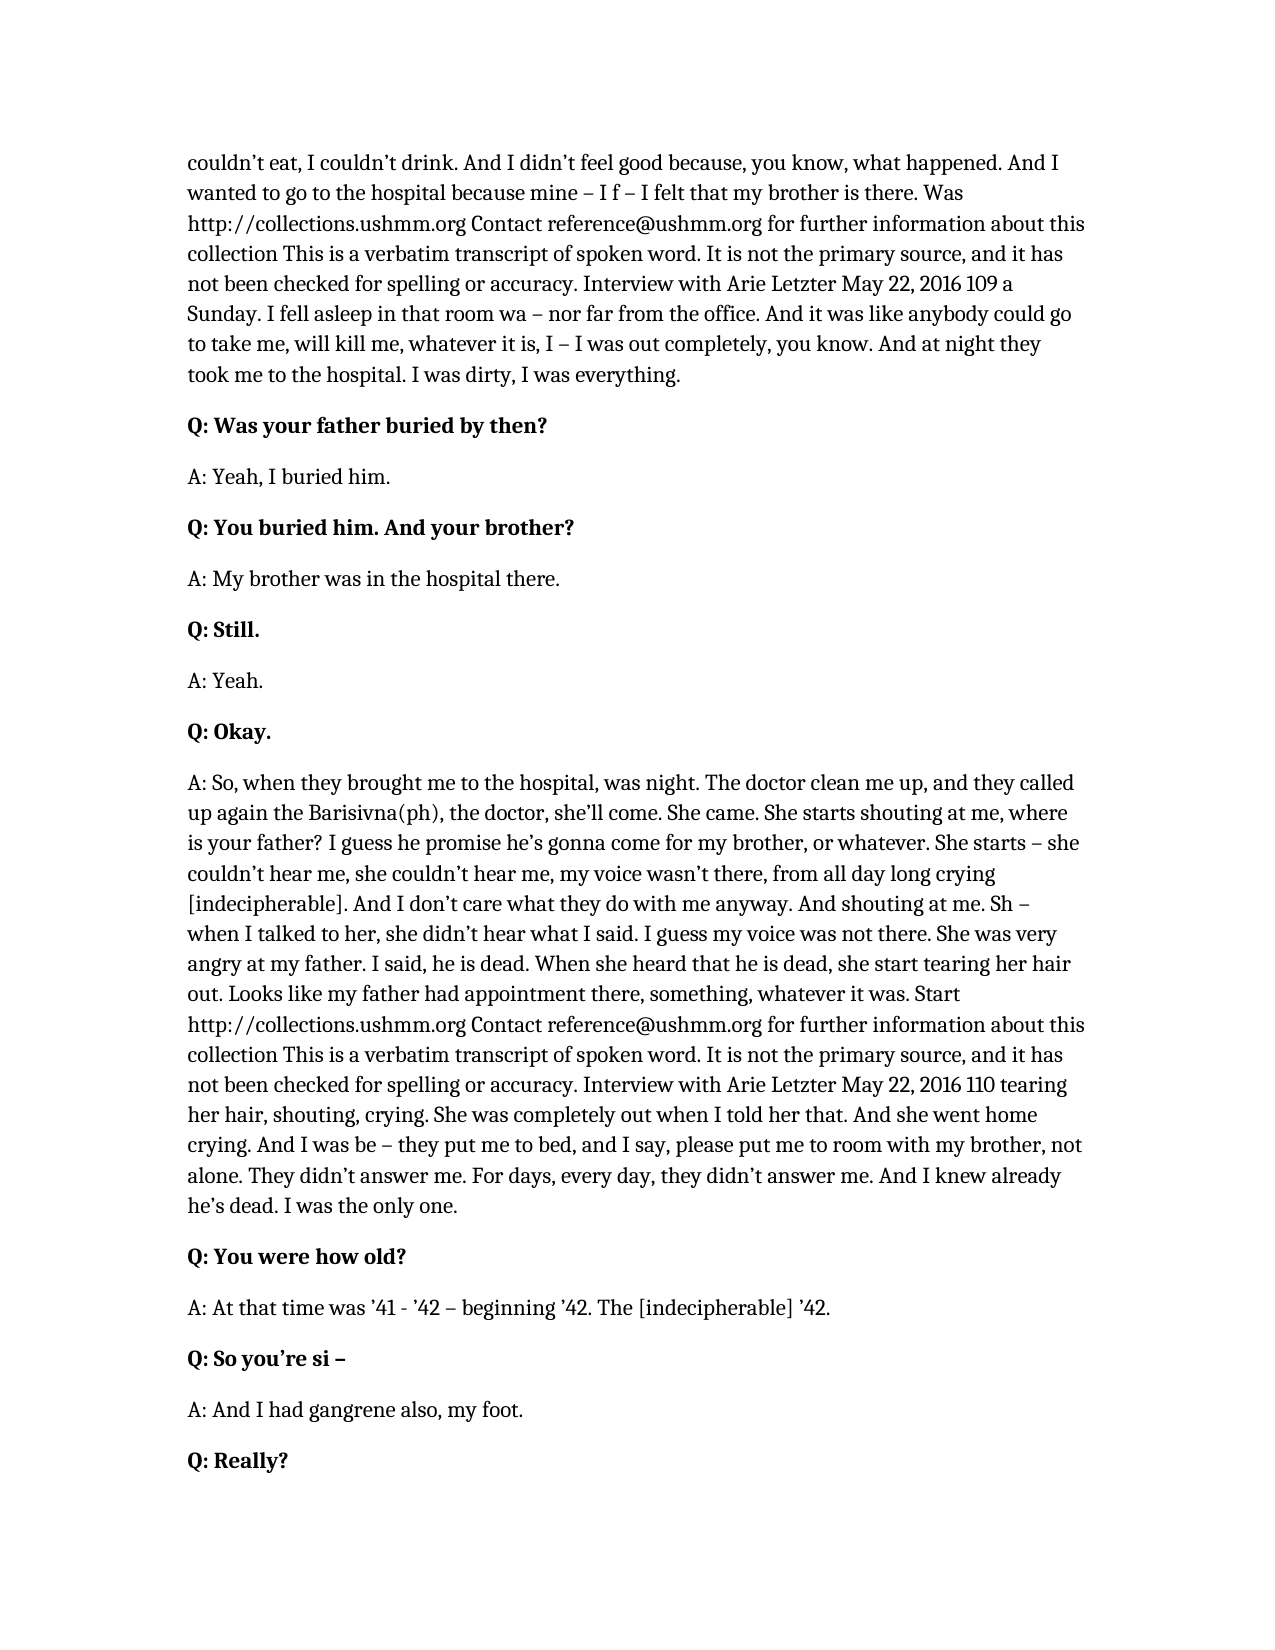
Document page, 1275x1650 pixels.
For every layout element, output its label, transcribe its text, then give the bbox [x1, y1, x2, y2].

text Q: You buried him. And your brother? [187, 514, 1087, 541]
text Q: Still. [187, 617, 1087, 643]
text A: Yeah, I buried him. [187, 463, 1087, 490]
text A: At that time was ’41 - ’42 – beginning ’42. The [indecipherable] ’42. [187, 1295, 1087, 1321]
text Q: Okay. [187, 719, 1087, 745]
text A: So, when they brought me to the hospital, was night. The doctor clean me up, and they called up again the Barisivna(ph), the doctor, she’ll come. She came. She starts shouting at me, where is your father? I guess he promise he’s gonna come for my brother, or whatever. She starts – she couldn’t hear me, she couldn’t hear me, my voice wasn’t there, from all day long crying [indecipherable]. And I don’t care what they do with me anyway. And shouting at me. Sh – when I talked to her, she didn’t hear what I said. I guess my voice was not there. She was very angry at my father. I said, he is dead. When she heard that he is dead, she start tearing her hair out. Looks like my father had appointment there, something, whatever it was. Start http://collections.ushmm.org Contact reference@ushmm.org for further information about this collection This is a verbatim transcript of spoken word. It is not the primary source, and it has not been checked for spelling or accuracy. Interview with Arie Letzter May 22, 2016 110 tearing her hair, shouting, crying. She was completely out when I told her that. And she went home crying. And I was be – they put me to bed, and I say, please put me to room with my brother, not alone. They didn’t answer me. For days, every day, they didn’t answer me. And I knew already he’s dead. I was the only one. [187, 770, 1087, 1219]
text A: Yeah. [187, 668, 1087, 694]
text Q: Really? [187, 1448, 1087, 1474]
text Q: Was your father buried by then? [187, 412, 1087, 439]
text A: My brother was in the hospital there. [187, 566, 1087, 592]
text Q: So you’re si – [187, 1346, 1087, 1372]
text Q: You were how old? [187, 1244, 1087, 1270]
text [187, 150, 1087, 388]
text A: And I had gangrene also, my foot. [187, 1397, 1087, 1423]
